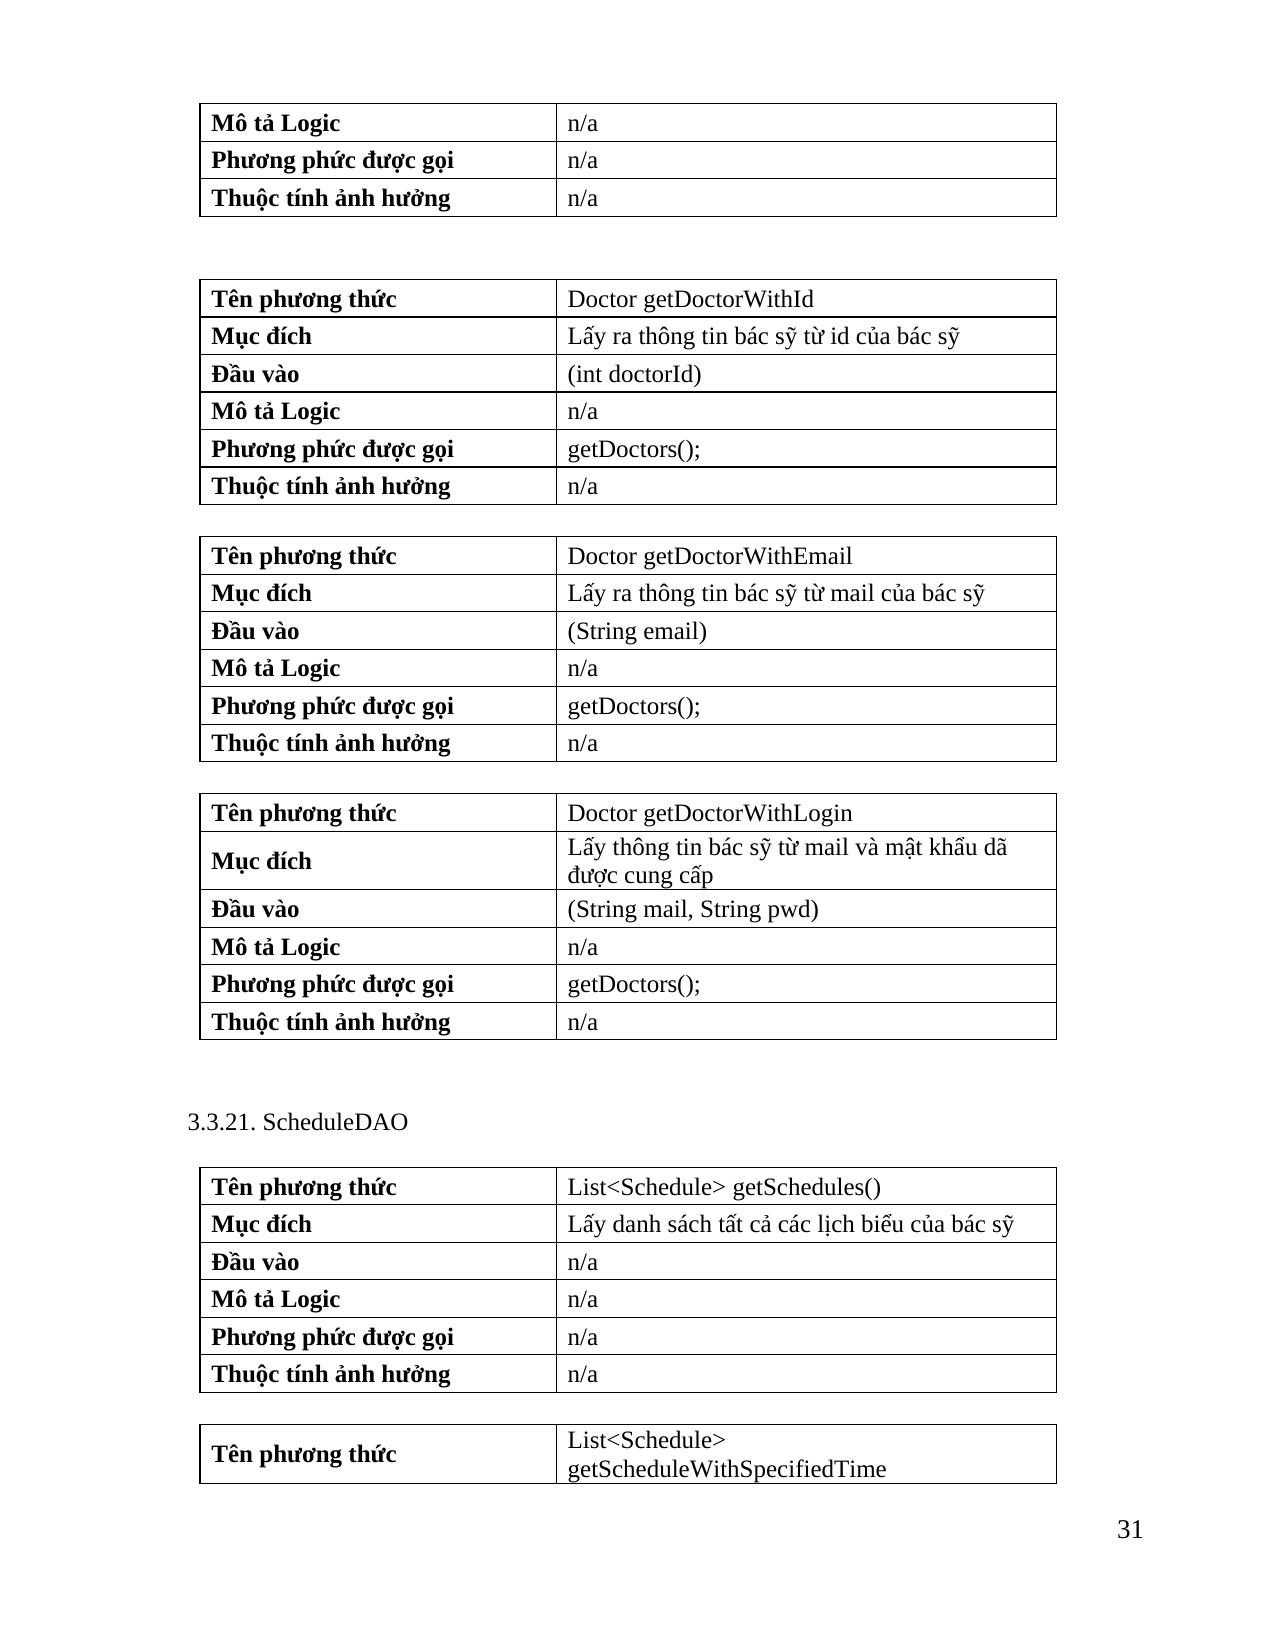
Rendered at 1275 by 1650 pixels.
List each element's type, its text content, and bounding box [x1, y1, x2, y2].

table_header Tên phương thức [201, 1168, 556, 1204]
subtitle ScheduleDAO [187, 1107, 1144, 1136]
table_cell n/a [557, 393, 1056, 429]
table_cell n/a [557, 1318, 1056, 1354]
table_header Doctor getDoctorWithId [557, 280, 1056, 316]
table_cell Phương phức được gọi [201, 430, 556, 466]
table_cell n/a [557, 179, 1056, 216]
table_cell Mục đích [201, 318, 556, 354]
table_header Tên phương thức [201, 1425, 556, 1482]
table_cell Lấy danh sách tất cả các lịch biểu của bác sỹ [557, 1205, 1056, 1242]
table_cell Thuộc tính ảnh hưởng [201, 468, 556, 504]
table_cell n/a [557, 1003, 1056, 1039]
table_cell Mục đích [201, 1205, 556, 1242]
table_cell (int doctorId) [557, 355, 1056, 391]
table_cell n/a [557, 468, 1056, 504]
table_cell Phương phức được gọi [201, 1318, 556, 1354]
table_header Tên phương thức [201, 280, 556, 316]
table_header Tên phương thức [201, 537, 556, 574]
table_cell Mô tả Logic [201, 393, 556, 429]
table_cell n/a [557, 142, 1056, 178]
table_cell Mô tả Logic [201, 650, 556, 686]
table_cell Đầu vào [201, 612, 556, 649]
table_cell Phương phức được gọi [201, 142, 556, 178]
table_cell n/a [557, 104, 1056, 141]
table_cell Mục đích [201, 575, 556, 611]
table_cell Phương phức được gọi [201, 687, 556, 724]
table_cell Mô tả Logic [201, 1280, 556, 1317]
table_cell n/a [557, 1243, 1056, 1279]
table_cell Lấy ra thông tin bác sỹ từ mail của bác sỹ [557, 575, 1056, 611]
table_cell Mục đích [201, 832, 556, 889]
table_cell Lấy ra thông tin bác sỹ từ id của bác sỹ [557, 318, 1056, 354]
table_cell Mô tả Logic [201, 104, 556, 141]
table_cell n/a [557, 1355, 1056, 1392]
table_header Doctor getDoctorWithLogin [557, 794, 1056, 831]
table_cell n/a [557, 1280, 1056, 1317]
table_cell (String mail, String pwd) [557, 890, 1056, 927]
table_cell Đầu vào [201, 890, 556, 927]
table_cell Lấy thông tin bác sỹ từ mail và mật khẩu dã được cung cấp [557, 832, 1056, 889]
table_cell getDoctors(); [557, 687, 1056, 724]
table_cell n/a [557, 928, 1056, 964]
table_cell Thuộc tính ảnh hưởng [201, 1355, 556, 1392]
table_cell n/a [557, 650, 1056, 686]
table_cell n/a [557, 725, 1056, 761]
table_cell Thuộc tính ảnh hưởng [201, 1003, 556, 1039]
table_header List<Schedule> getScheduleWithSpecifiedTime [557, 1425, 1056, 1482]
table_header Tên phương thức [201, 794, 556, 831]
table_cell Đầu vào [201, 1243, 556, 1279]
table_cell getDoctors(); [557, 965, 1056, 1002]
table_cell (String email) [557, 612, 1056, 649]
table_cell Thuộc tính ảnh hưởng [201, 725, 556, 761]
table_cell Thuộc tính ảnh hưởng [201, 179, 556, 216]
table_header List<Schedule> getSchedules() [557, 1168, 1056, 1204]
table_cell Phương phức được gọi [201, 965, 556, 1002]
table_cell getDoctors(); [557, 430, 1056, 466]
table_cell Mô tả Logic [201, 928, 556, 964]
table_header Doctor getDoctorWithEmail [557, 537, 1056, 574]
table_cell Đầu vào [201, 355, 556, 391]
